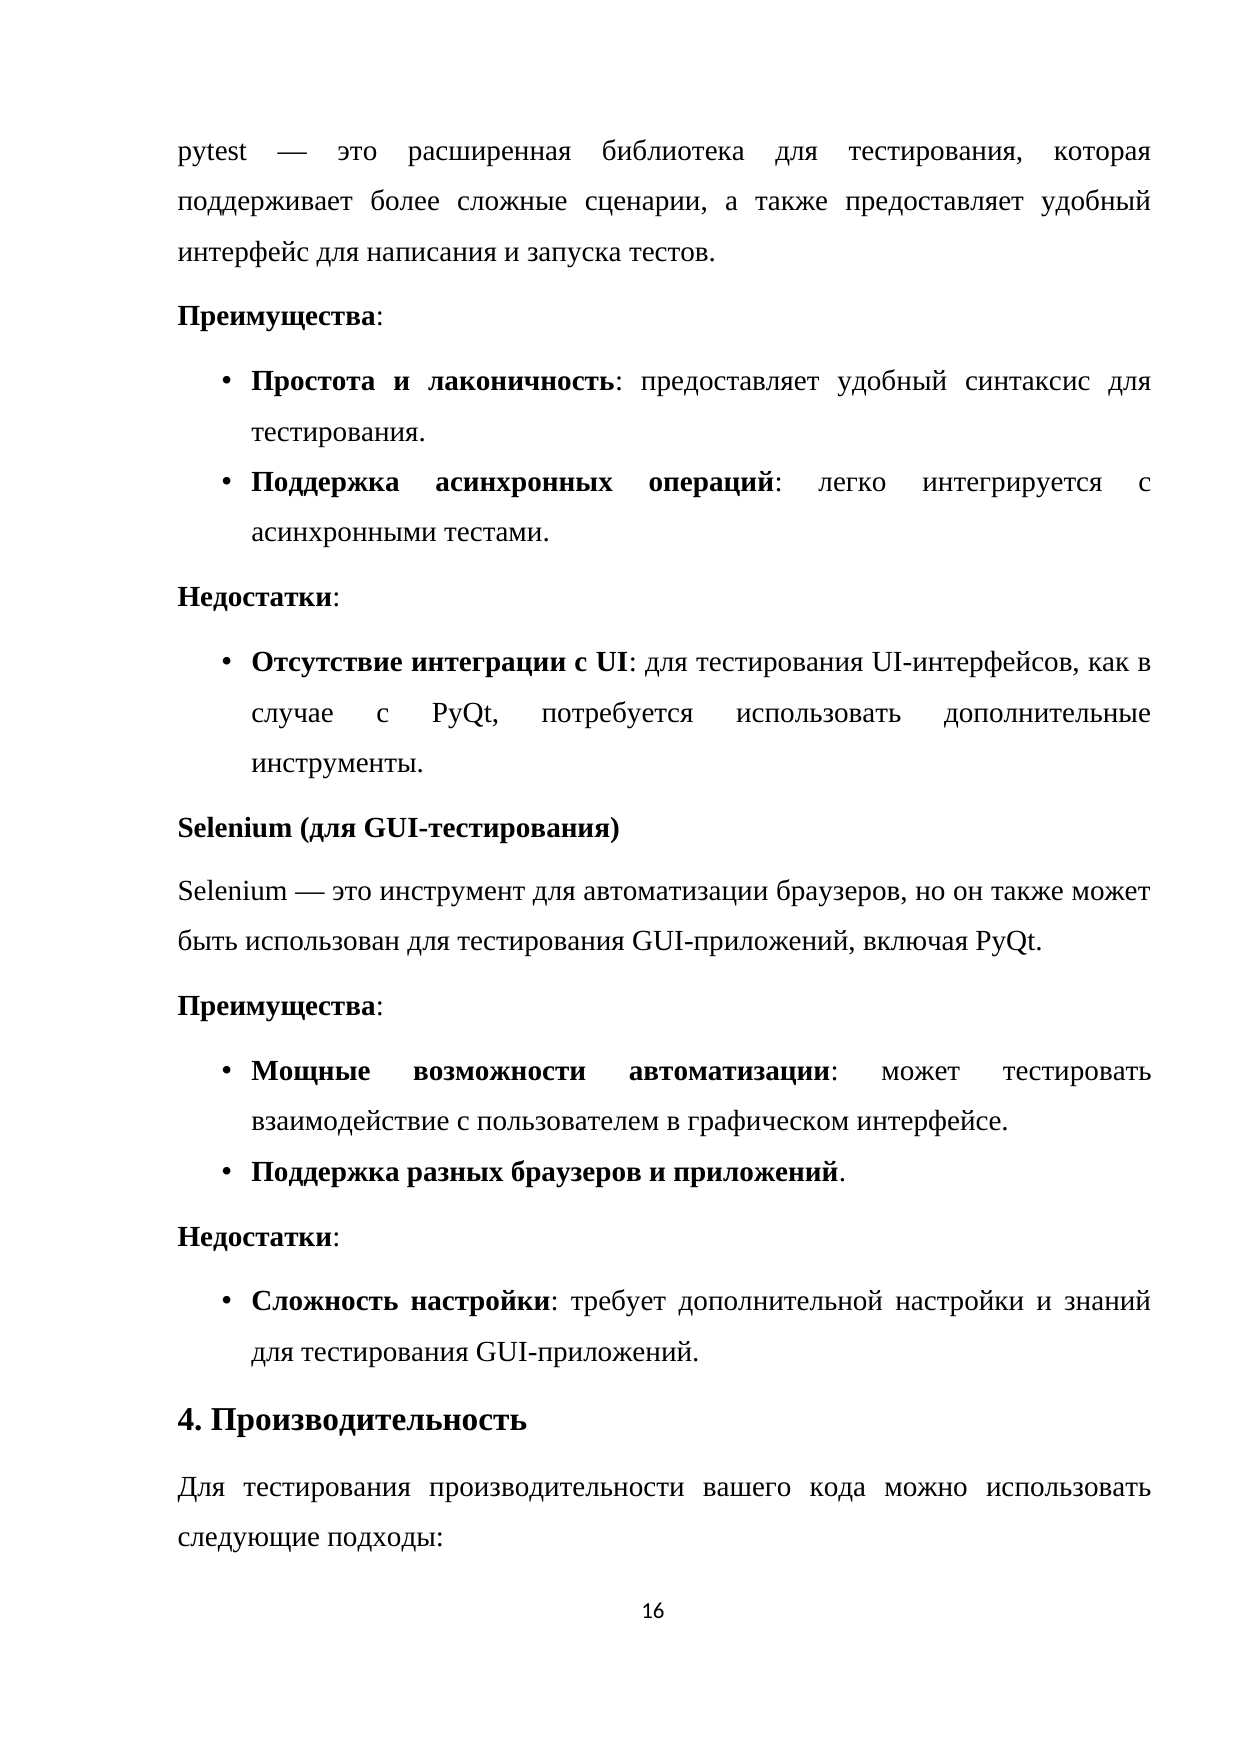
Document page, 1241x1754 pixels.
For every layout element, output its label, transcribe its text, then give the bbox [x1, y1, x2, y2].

text Selenium (для GUI-тестирования) [177, 810, 1152, 843]
list Сложность настройки: требует дополнительной настройки и знаний для тестирования GUI-приложений. [222, 1283, 1152, 1367]
subtitle 4. Производительность [177, 1399, 1152, 1437]
text pytest — это расширенная библиотека для тестирования, которая поддерживает более сложные сценарии, а также предоставляет удобный интерфейс для написания и запуска тестов. [177, 133, 1152, 267]
text Selenium — это инструмент для автоматизации браузеров, но он также может быть использован для тестирования GUI-приложений, включая PyQt. [177, 873, 1152, 957]
list Поддержка асинхронных операций: легко интегрируется с асинхронными тестами. [222, 464, 1152, 548]
list Мощные возможности автоматизации: может тестировать взаимодействие с пользователем в графическом интерфейсе. [222, 1053, 1152, 1137]
list Простота и лаконичность: предоставляет удобный синтаксис для тестирования. [222, 363, 1152, 447]
text Преимущества: [177, 298, 1152, 332]
text Недостатки: [177, 579, 1152, 613]
list Поддержка разных браузеров и приложений. [222, 1154, 1152, 1187]
text Преимущества: [177, 988, 1152, 1022]
list Отсутствие интеграции с UI: для тестирования UI-интерфейсов, как в случае с PyQt, потребуется использовать дополнительные инструменты. [222, 644, 1152, 779]
text Недостатки: [177, 1219, 1152, 1252]
text Для тестирования производительности вашего кода можно использовать следующие подходы: [177, 1469, 1152, 1553]
